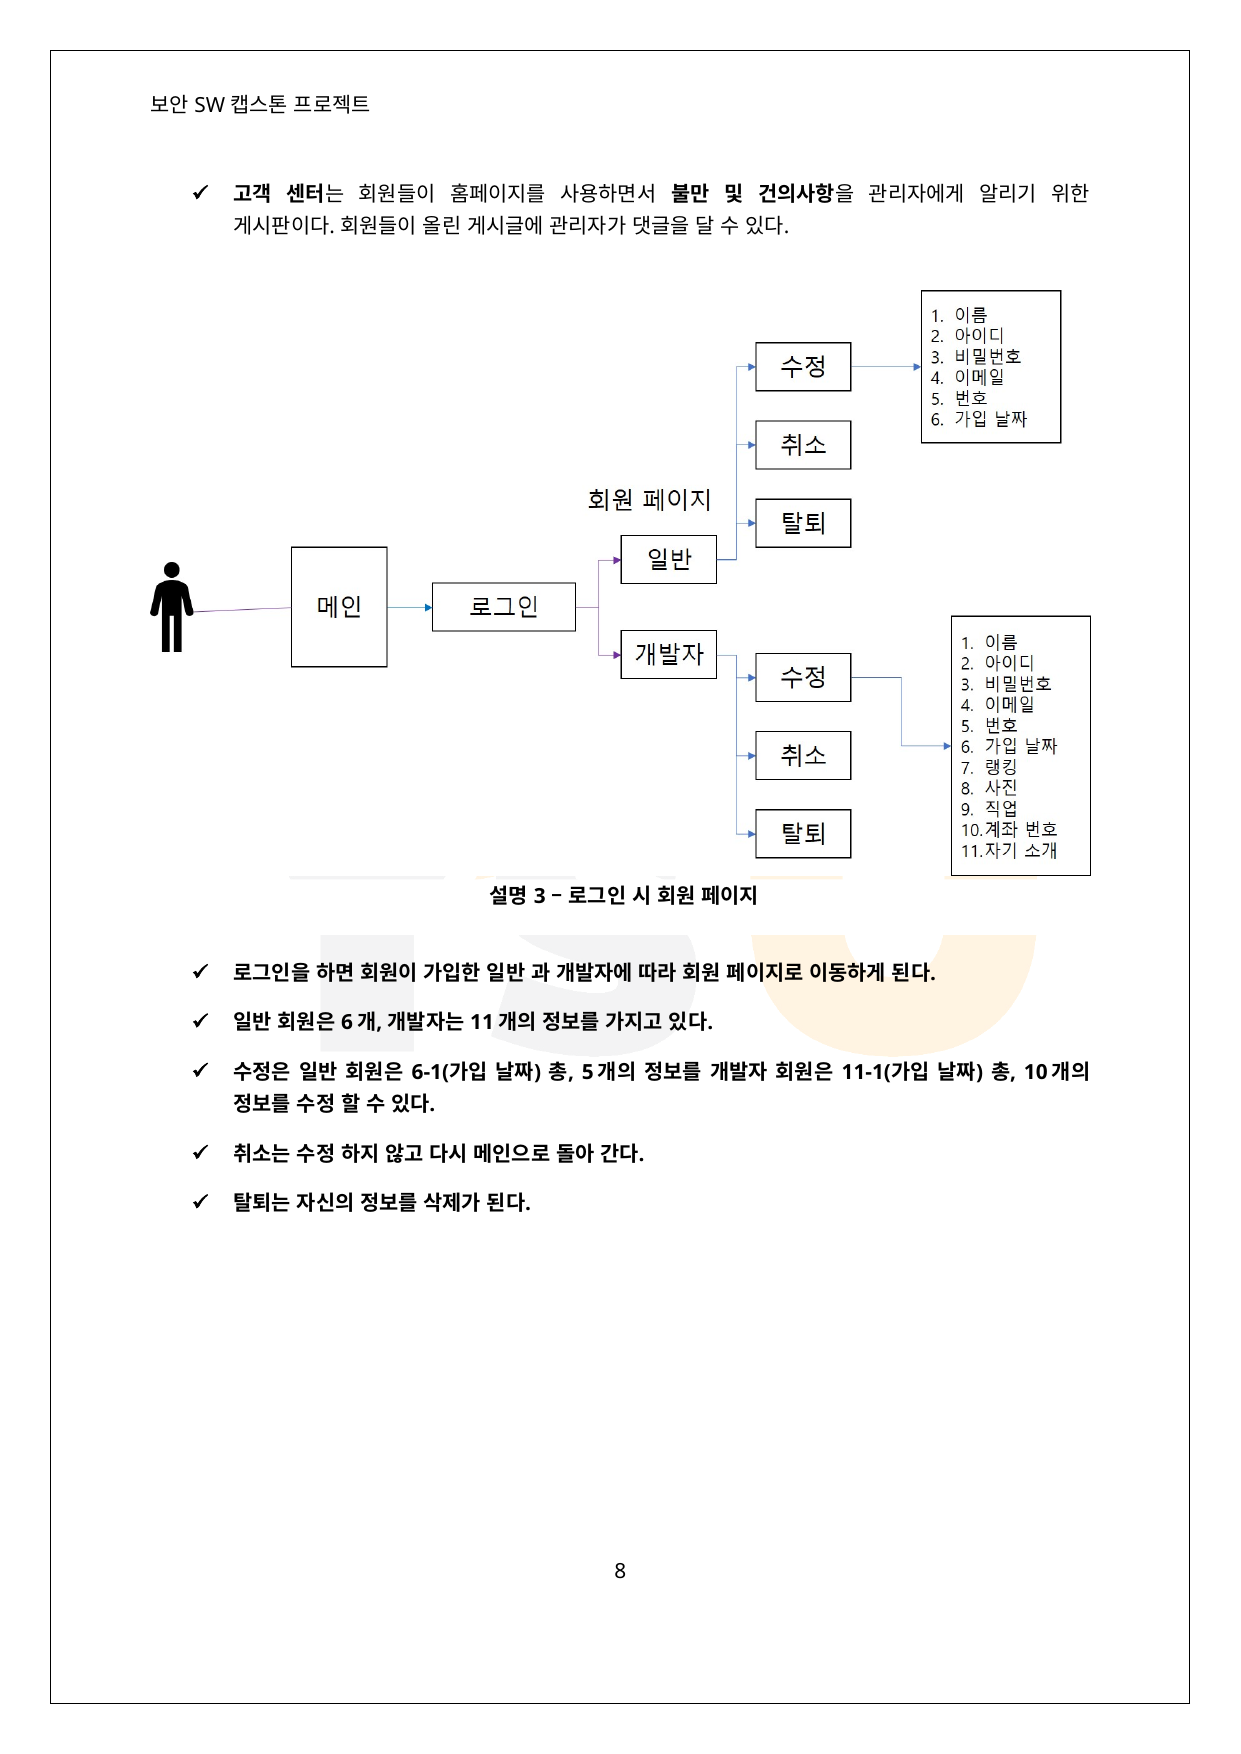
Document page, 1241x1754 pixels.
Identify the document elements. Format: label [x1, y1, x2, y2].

picture [150, 290, 1091, 876]
